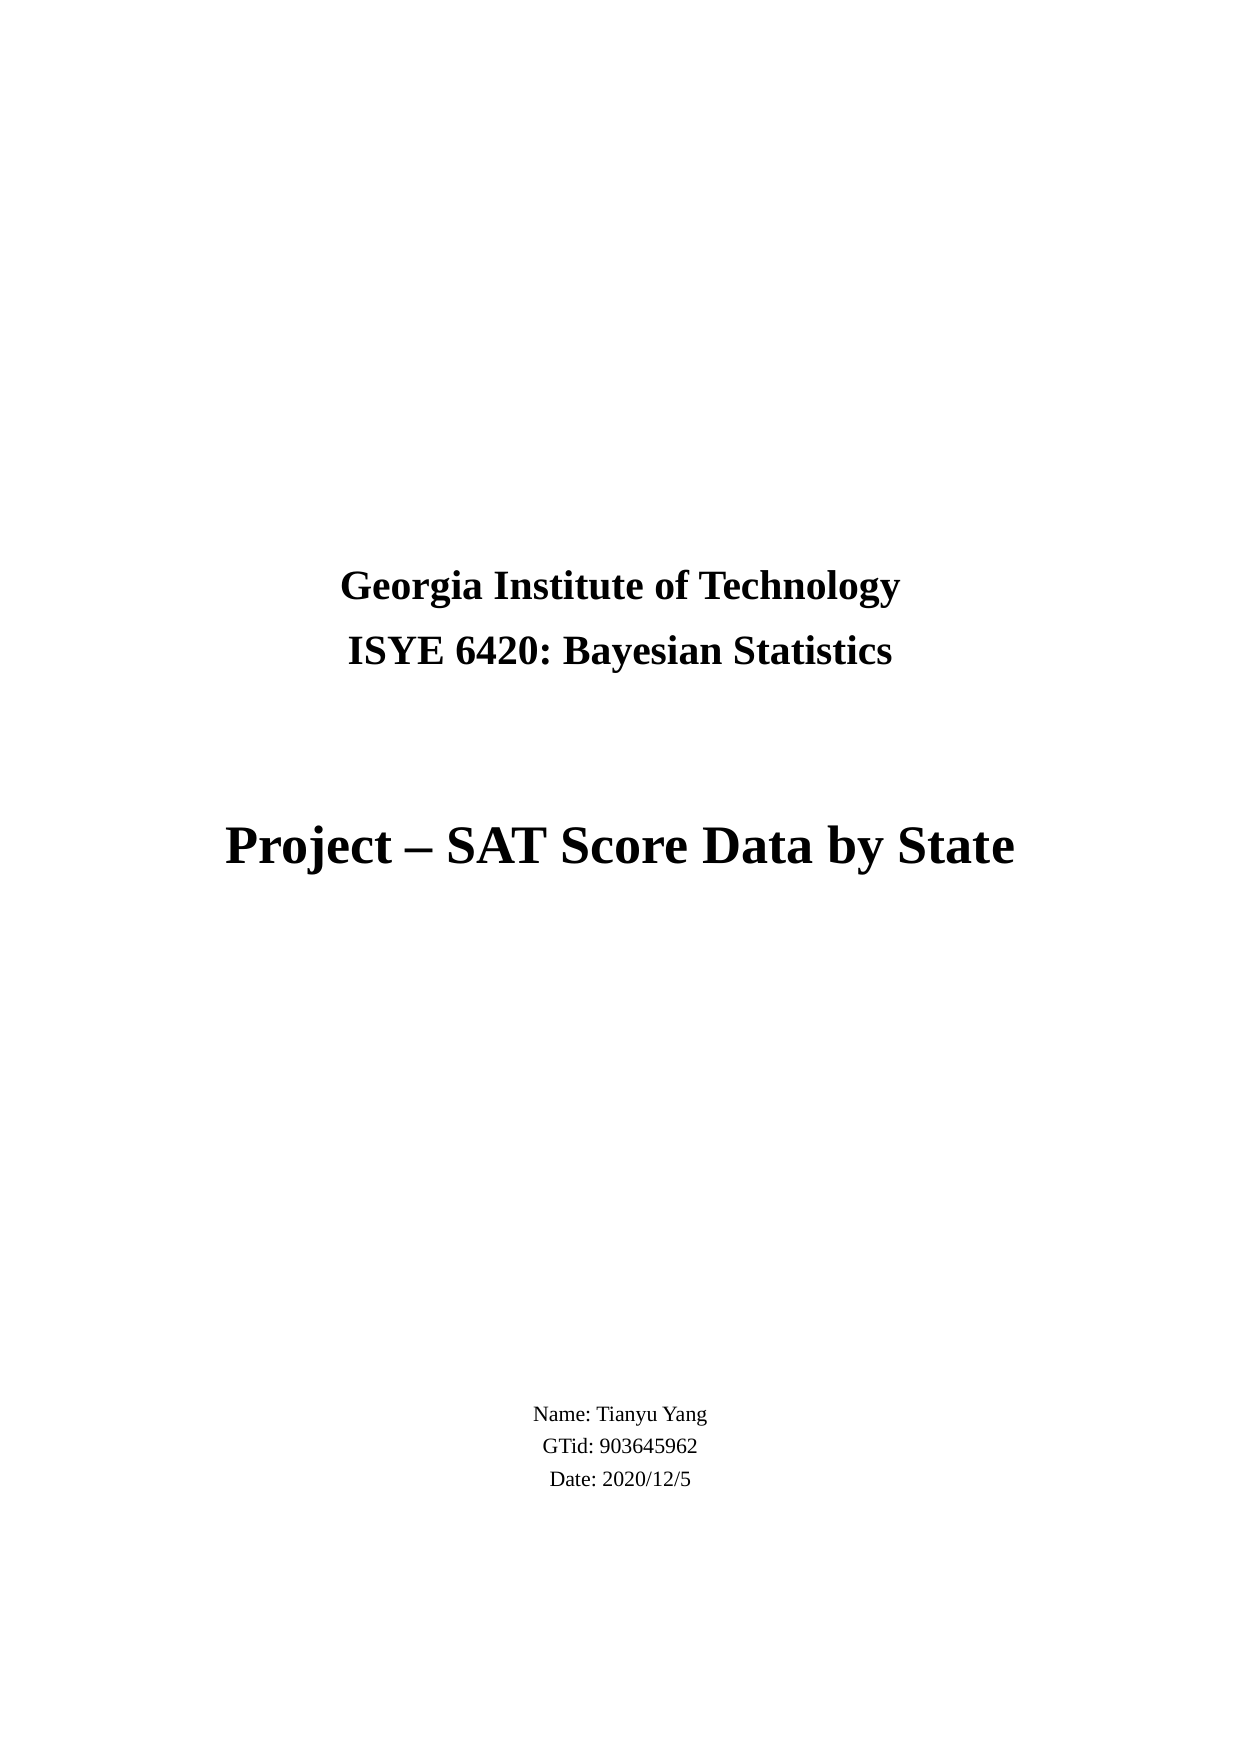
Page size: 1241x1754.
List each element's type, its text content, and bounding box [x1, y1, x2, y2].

text Date: 2020/12/5 [187, 1462, 1053, 1494]
text ISYE 6420: Bayesian Statistics [187, 617, 1053, 682]
text Georgia Institute of Technology [187, 552, 1053, 617]
text Name: Tianyu Yang [187, 1397, 1053, 1429]
text Project – SAT Score Data by State [187, 812, 1053, 877]
text GTid: 903645962 [187, 1429, 1053, 1462]
